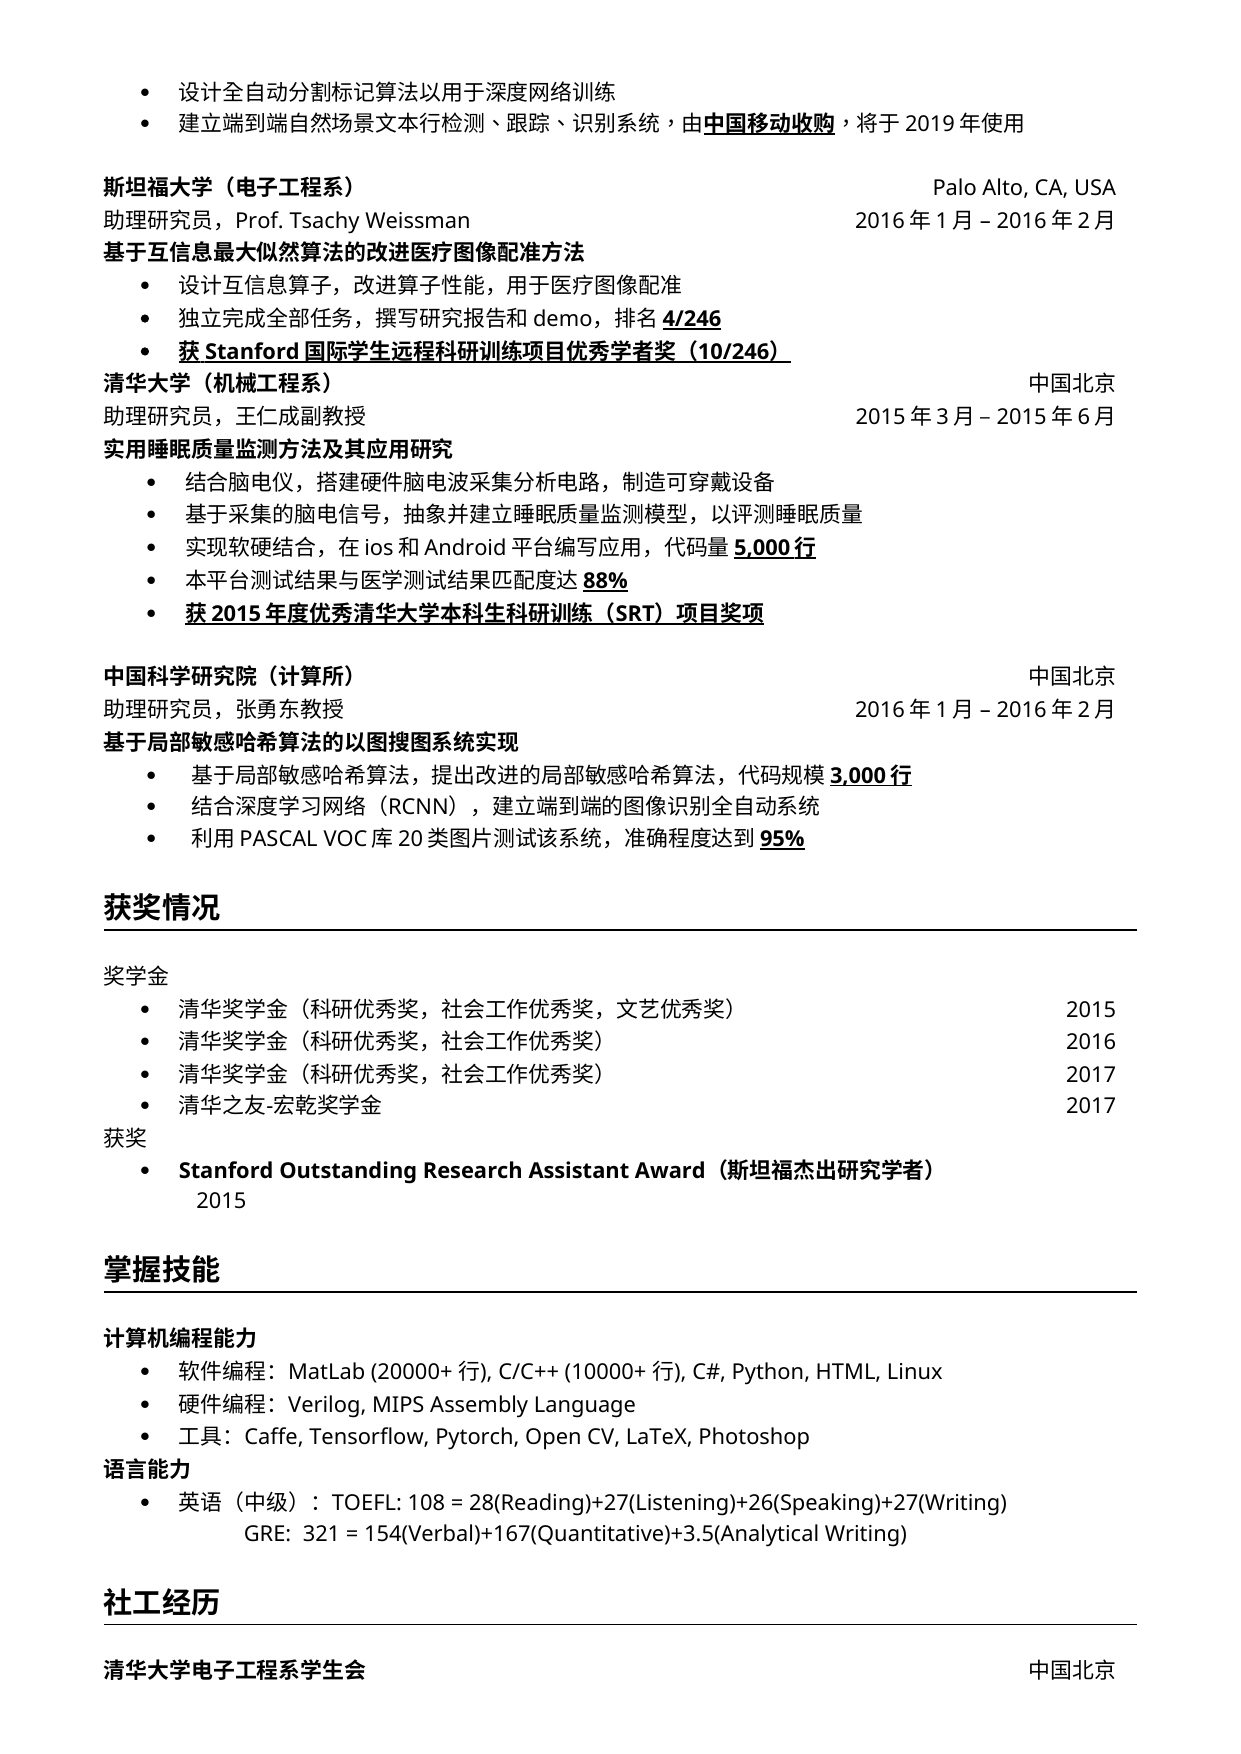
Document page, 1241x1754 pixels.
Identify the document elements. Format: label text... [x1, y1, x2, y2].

list 结合脑电仪，搭建硬件脑电波采集分析电路，制造可穿戴设备 [147, 465, 1137, 496]
text 助理研究员，Prof. Tsachy Weissman 2016年1月 – 2016年2月 [103, 203, 1137, 234]
list 实现软硬结合，在ios和Android平台编写应用，代码量5,000行 [147, 530, 1137, 562]
list 基于采集的脑电信号，抽象并建立睡眠质量监测模型，以评测睡眠质量 [147, 497, 1137, 529]
text 奖学金 [103, 959, 1137, 991]
list 结合深度学习网络（RCNN），建立端到端的图像识别全自动系统 [147, 789, 1137, 821]
text 获奖 [103, 1121, 1137, 1152]
text 获奖情况 [103, 885, 1137, 931]
list 清华之友-宏乾奖学金 2017 [141, 1090, 1137, 1120]
text 基于互信息最大似然算法的改进医疗图像配准方法 [103, 235, 1137, 267]
text 斯坦福大学（电子工程系） Palo Alto, CA, USA [103, 170, 1137, 202]
list 清华奖学金（科研优秀奖，社会工作优秀奖） 2017 [141, 1057, 1137, 1089]
text 语言能力 [103, 1452, 1137, 1484]
list 利用PASCAL VOC库20类图片测试该系统，准确程度达到95% [147, 821, 1137, 853]
list 软件编程：MatLab (20000+ 行), C/C++ (10000+ 行), C#, Python, HTML, Linux [141, 1354, 1137, 1386]
list 获2015年度优秀清华大学本科生科研训练（SRT）项目奖项 [147, 596, 1137, 627]
text 助理研究员，张勇东教授 2016年1月 – 2016年2月 [103, 692, 1137, 724]
text 清华大学（机械工程系） 中国北京 [103, 366, 1137, 398]
text GRE: 321 = 154(Verbal)+167(Quantitative)+3.5(Analytical Writing) [141, 1518, 1137, 1547]
text 基于局部敏感哈希算法的以图搜图系统实现 [103, 725, 1137, 757]
list 英语（中级）：TOEFL: 108 = 28(Reading)+27(Listening)+26(Speaking)+27(Writing) [141, 1485, 1137, 1517]
list Stanford Outstanding Research Assistant Award（斯坦福杰出研究学者） 2015 [141, 1153, 1137, 1215]
text 清华大学电子工程系学生会 中国北京 [103, 1653, 1137, 1685]
text 计算机编程能力 [103, 1321, 1137, 1353]
list 清华奖学金（科研优秀奖，社会工作优秀奖，文艺优秀奖） 2015 [141, 992, 1137, 1023]
list 建立端到端自然场景文本行检测、跟踪、识别系统，由中国移动收购，将于2019年使用 [141, 108, 1137, 138]
list 硬件编程：Verilog, MIPS Assembly Language [141, 1387, 1137, 1418]
text 中国科学研究院（计算所） 中国北京 [103, 659, 1137, 691]
list 基于局部敏感哈希算法，提出改进的局部敏感哈希算法，代码规模3,000行 [147, 758, 1137, 789]
list 清华奖学金（科研优秀奖，社会工作优秀奖） 2016 [141, 1024, 1137, 1056]
list 工具：Caffe, Tensorflow, Pytorch, Open CV, LaTeX, Photoshop [141, 1419, 1137, 1451]
list 设计全自动分割标记算法以用于深度网络训练 [141, 77, 1137, 107]
text 社工经历 [103, 1579, 1137, 1625]
list 独立完成全部任务，撰写研究报告和demo，排名4/246 [141, 301, 1137, 333]
list 获Stanford国际学生远程科研训练项目优秀学者奖（10/246） [141, 334, 1137, 365]
list 本平台测试结果与医学测试结果匹配度达88% [147, 563, 1137, 595]
list 设计互信息算子，改进算子性能，用于医疗图像配准 [141, 268, 1137, 300]
text 助理研究员，王仁成副教授 2015年3月 – 2015年6月 [103, 399, 1137, 431]
text 实用睡眠质量监测方法及其应用研究 [103, 432, 1137, 464]
text 掌握技能 [103, 1247, 1137, 1293]
